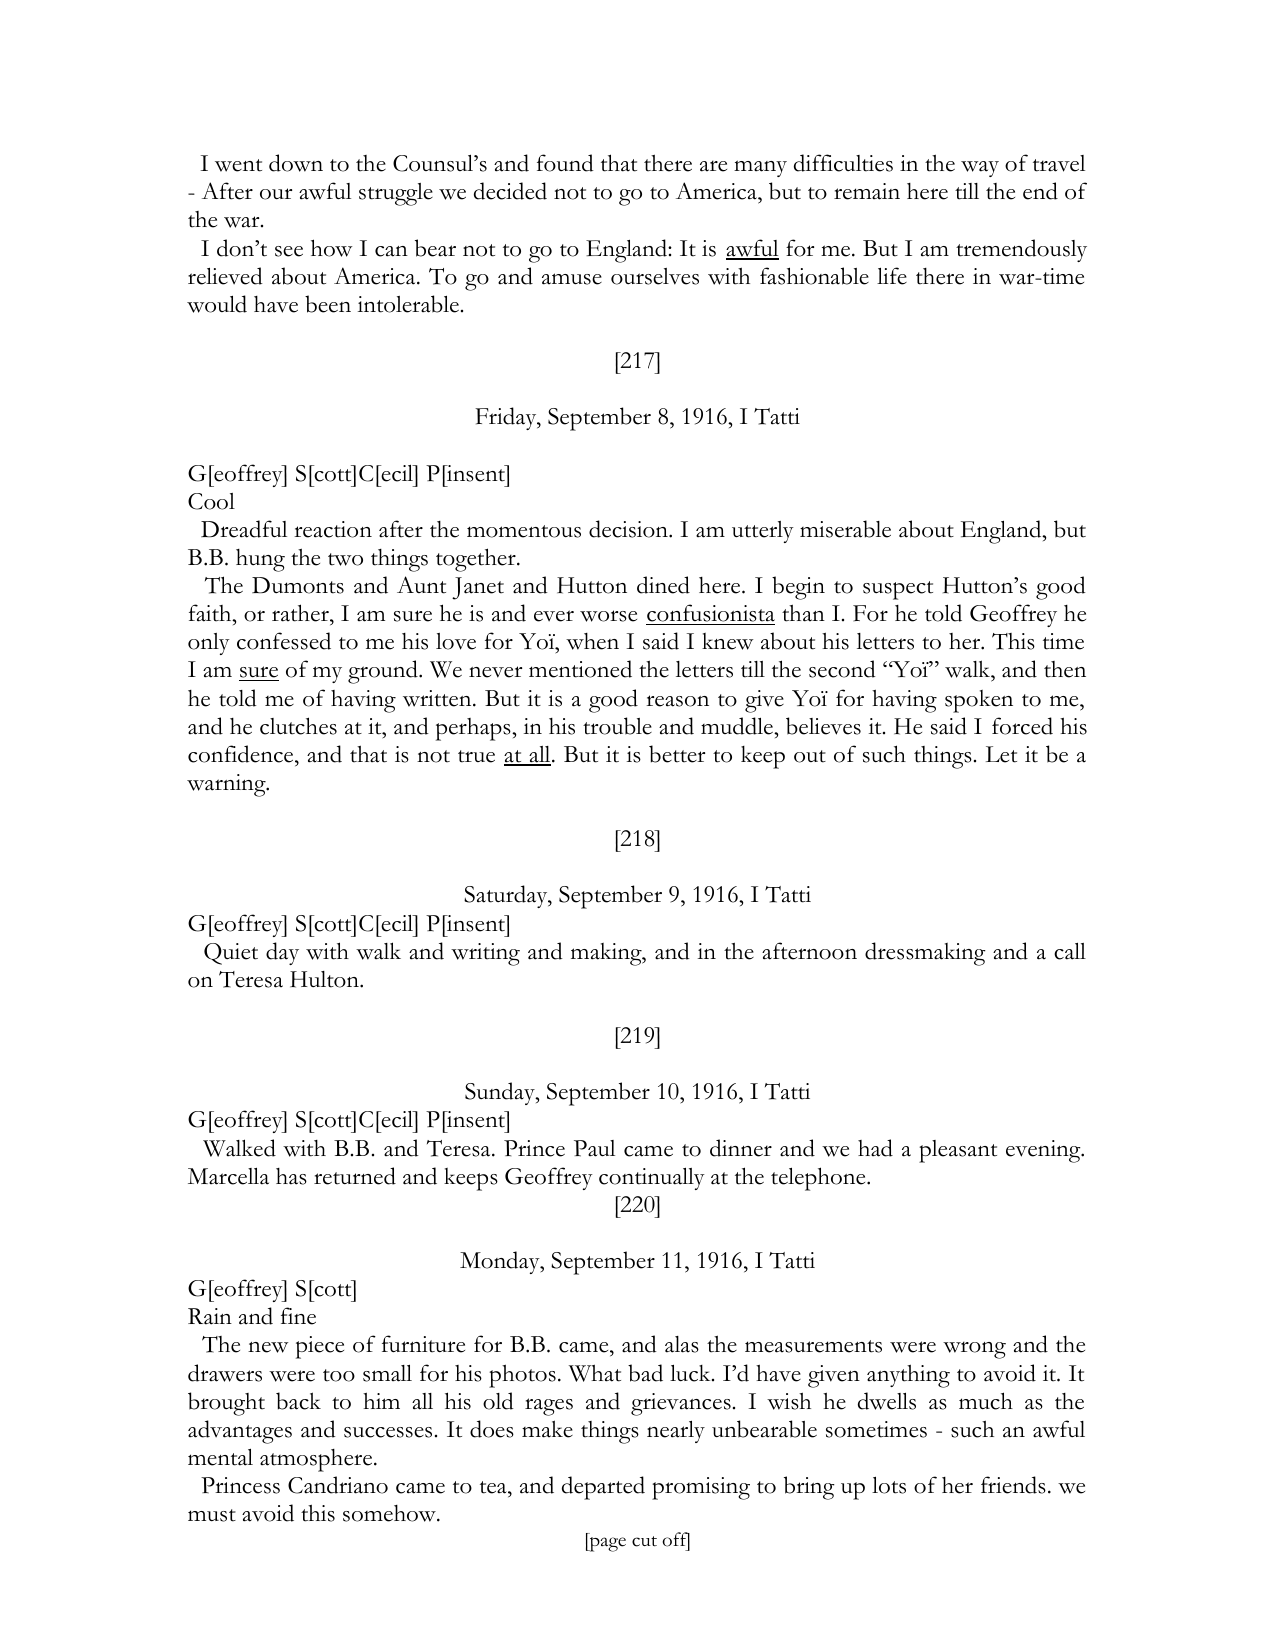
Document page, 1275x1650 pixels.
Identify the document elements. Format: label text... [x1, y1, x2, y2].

text Walked with B.B. and Teresa. Prince Paul came to dinner and we had a pleasant evening. Marcella has returned and keeps Geoffrey continually at the telephone. [187, 1134, 1087, 1191]
text G[eoffrey] S[cott] [187, 1275, 1087, 1303]
text [217] [187, 347, 1087, 375]
text Cool [187, 487, 1087, 516]
text I don’t see how I can bear not to go to England: It is awful for me. But I am tremendously relieved about America. To go and amuse ourselves with fashionable life there in war-time would have been intolerable. [187, 234, 1087, 319]
text Saturday, September 9, 1916, I Tatti [187, 881, 1087, 909]
text The new piece of furniture for B.B. came, and alas the measurements were wrong and the drawers were too small for his photos. What bad luck. I’d have given anything to avoid it. It brought back to him all his old rages and grievances. I wish he dwells as much as the advantages and successes. It does make things nearly unbearable sometimes - such an awful mental atmosphere. [187, 1331, 1087, 1472]
text Rain and fine [187, 1303, 1087, 1331]
text G[eoffrey] S[cott]C[ecil] P[insent] [187, 1106, 1087, 1134]
text [219] [187, 1022, 1087, 1050]
text I went down to the Counsul’s and found that there are many difficulties in the way of travel - After our awful struggle we decided not to go to America, but to remain here till the end of the war. [187, 150, 1087, 234]
text The Dumonts and Aunt Janet and Hutton dined here. I begin to suspect Hutton’s good faith, or rather, I am sure he is and ever worse confusionista than I. For he told Geoffrey he only confessed to me his love for Yoï, when I said I knew about his letters to her. This time I am sure of my ground. We never mentioned the letters till the second “Yoï” walk, and then he told me of having written. But it is a good reason to give Yoï for having spoken to me, and he clutches at it, and perhaps, in his trouble and muddle, believes it. He said I forced his confidence, and that is not true at all. But it is better to keep out of such things. Let it be a warning. [187, 572, 1087, 797]
text Sunday, September 10, 1916, I Tatti [187, 1078, 1087, 1106]
text [218] [187, 825, 1087, 853]
text [220] [187, 1191, 1087, 1219]
text Monday, September 11, 1916, I Tatti [187, 1247, 1087, 1275]
text G[eoffrey] S[cott]C[ecil] P[insent] [187, 459, 1087, 487]
text Friday, September 8, 1916, I Tatti [187, 403, 1087, 431]
text [page cut off] [187, 1528, 1087, 1552]
text Dreadful reaction after the momentous decision. I am utterly miserable about England, but B.B. hung the two things together. [187, 516, 1087, 572]
text Quiet day with walk and writing and making, and in the afternoon dressmaking and a call on Teresa Hulton. [187, 937, 1087, 994]
text G[eoffrey] S[cott]C[ecil] P[insent] [187, 909, 1087, 937]
text Princess Candriano came to tea, and departed promising to bring up lots of her friends. we must avoid this somehow. [187, 1472, 1087, 1528]
